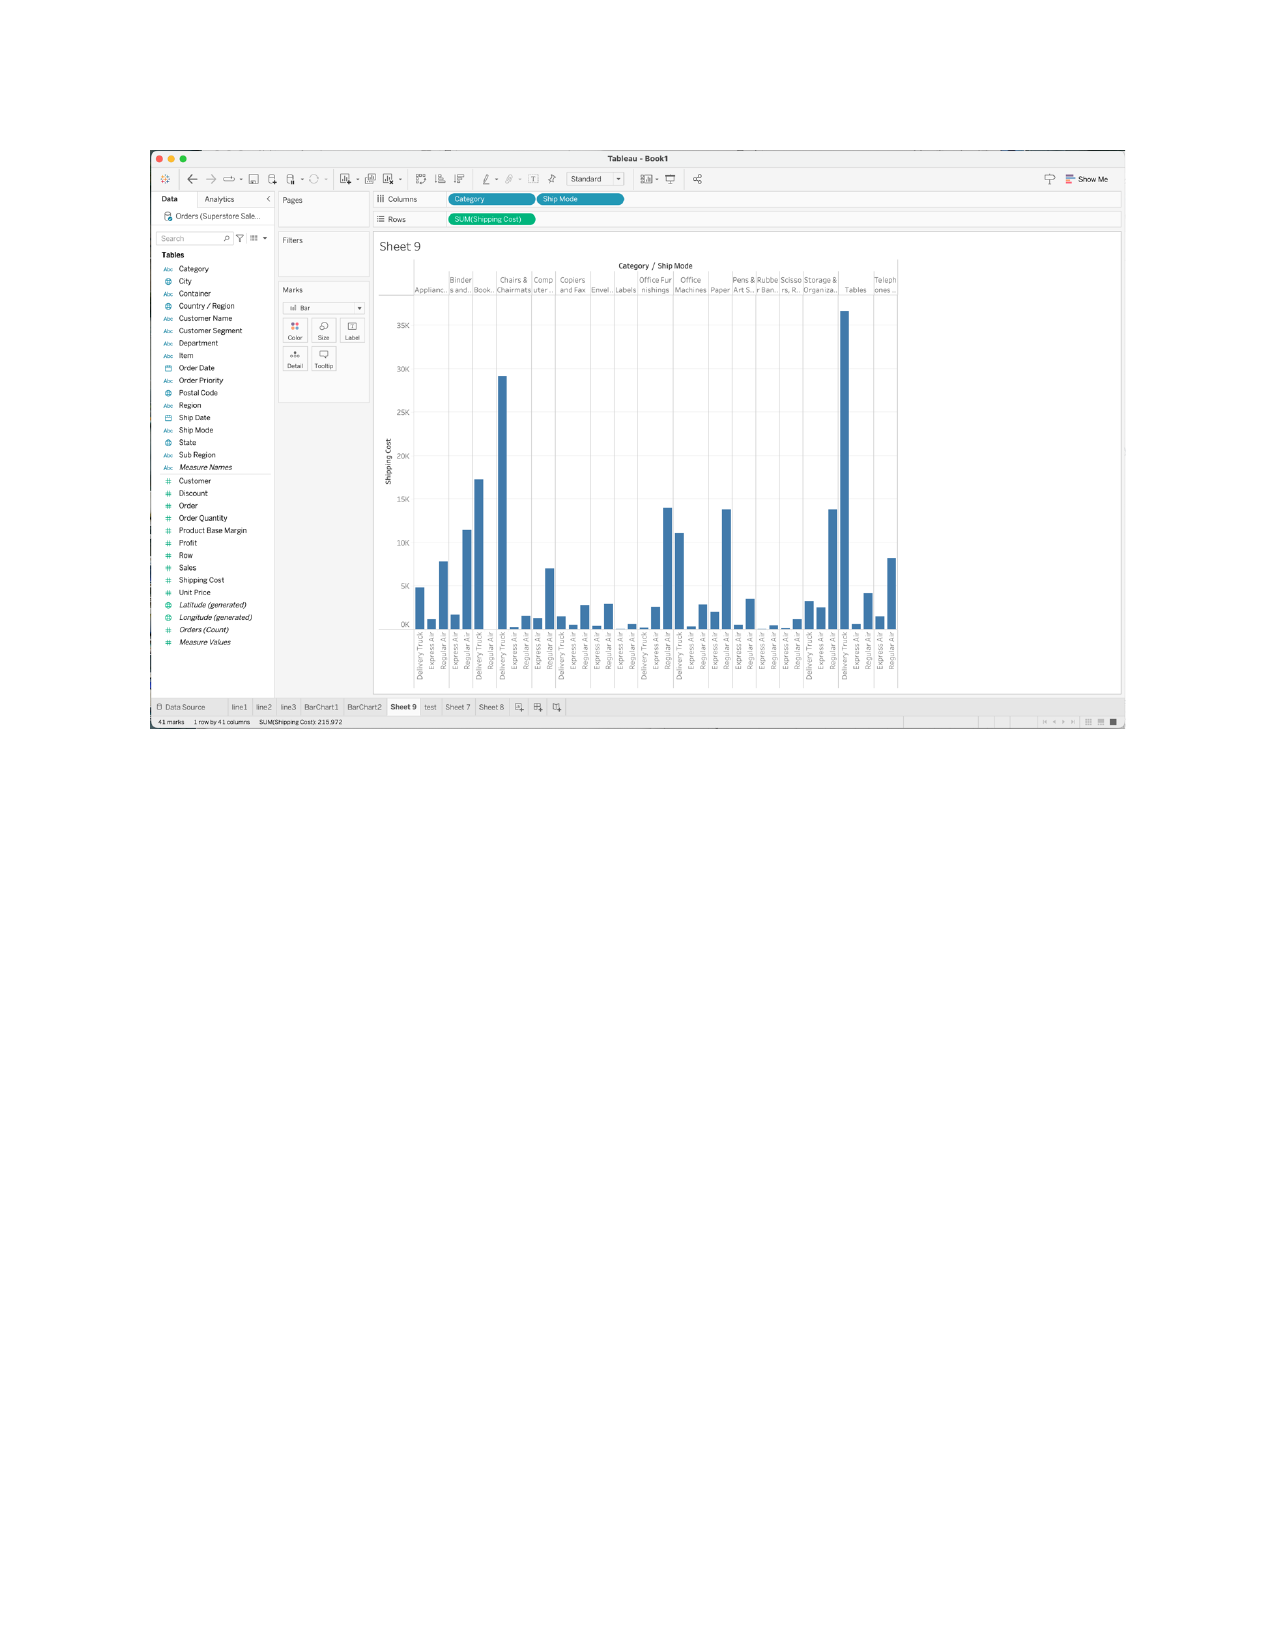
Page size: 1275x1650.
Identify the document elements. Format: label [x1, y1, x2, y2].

picture [150, 150, 1125, 729]
